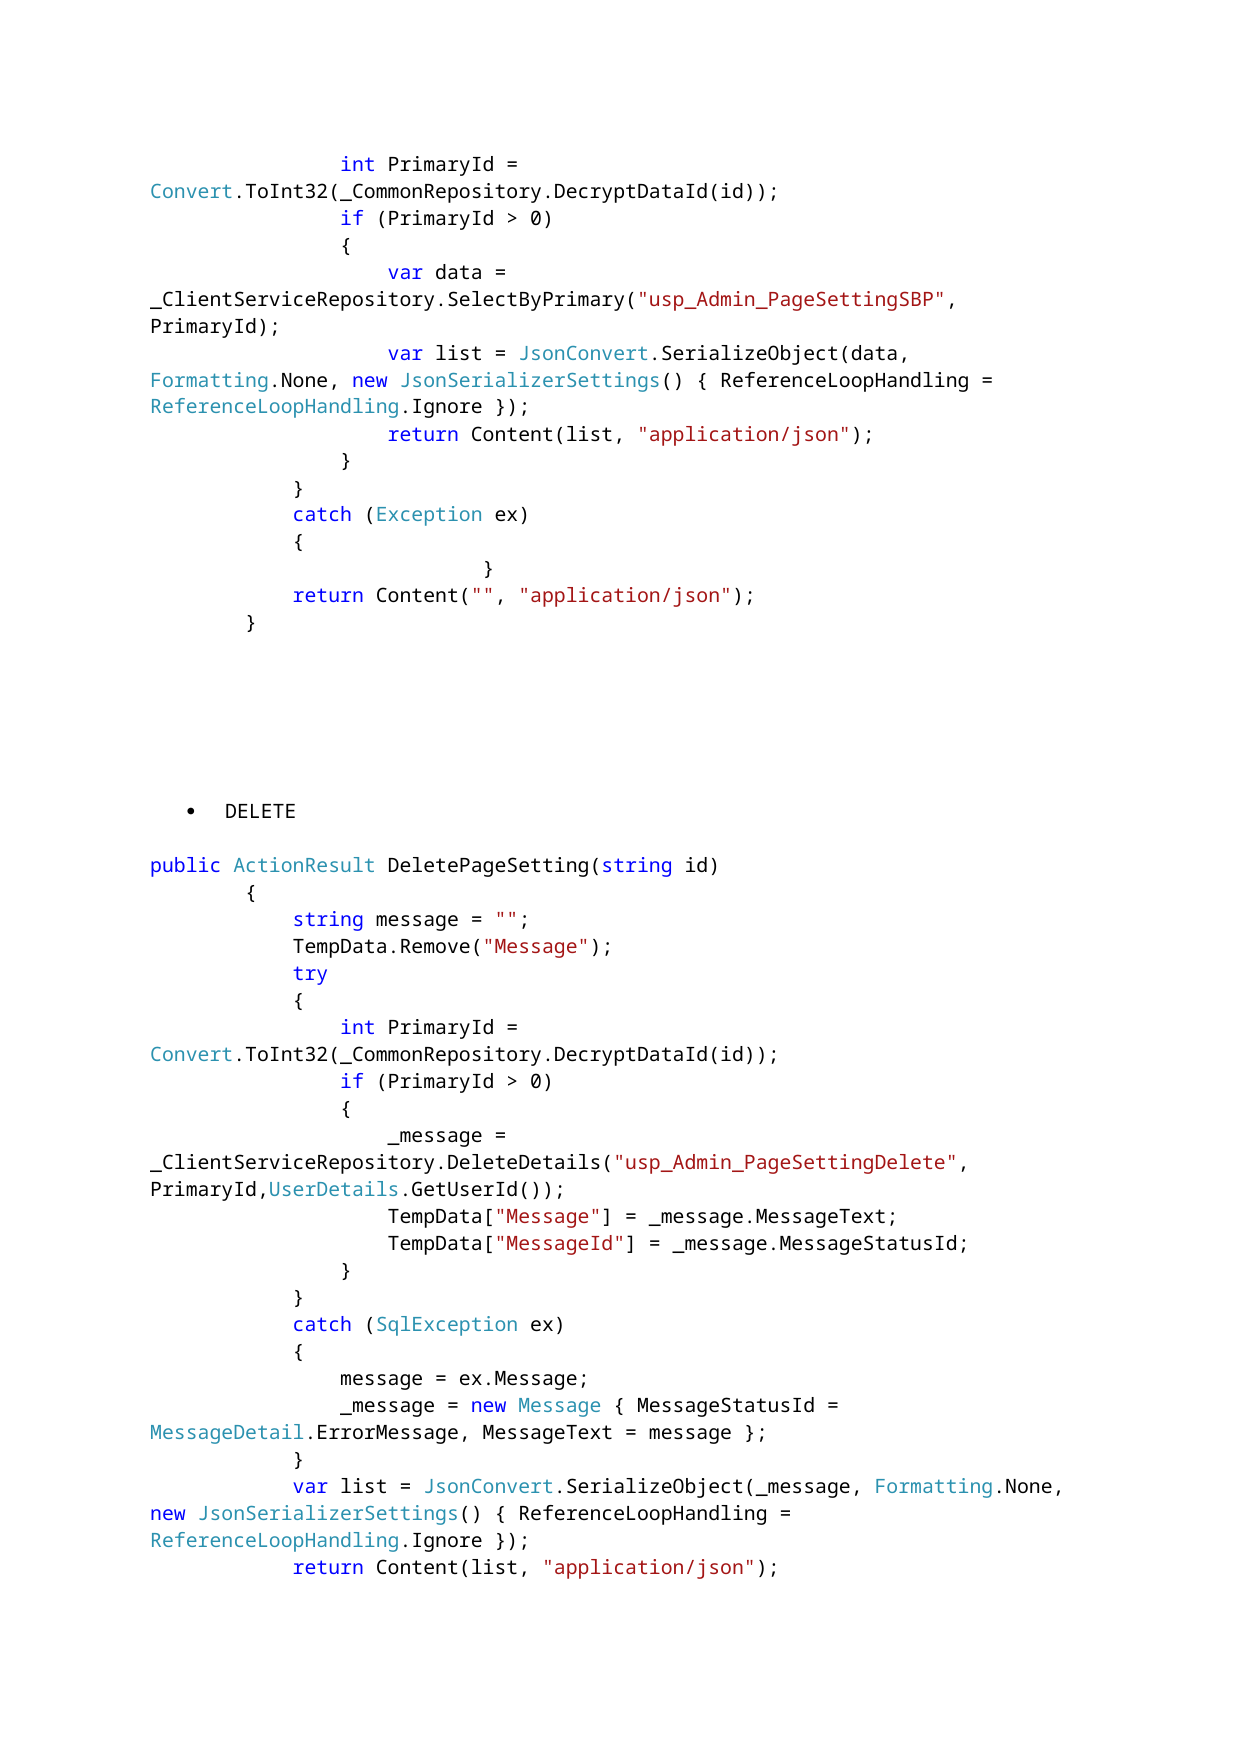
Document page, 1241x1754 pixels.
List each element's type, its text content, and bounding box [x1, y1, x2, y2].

text string message = ""; [150, 905, 1090, 932]
text catch (Exception ex) [150, 501, 1090, 528]
text int PrimaryId = Convert.ToInt32(_CommonRepository.DecryptDataId(id)); [150, 1013, 1090, 1067]
text } [150, 1283, 1090, 1310]
text } [150, 1445, 1090, 1472]
text var list = JsonConvert.SerializeObject(data, Formatting.None, new JsonSerializerSettings() { ReferenceLoopHandling = ReferenceLoopHandling.Ignore }); [150, 339, 1090, 420]
text return Content(list, "application/json"); [150, 420, 1090, 447]
text { [150, 528, 1090, 555]
text } [150, 609, 1090, 636]
text return Content("", "application/json"); [150, 582, 1090, 609]
text TempData["MessageId"] = _message.MessageStatusId; [150, 1229, 1090, 1256]
text catch (SqlException ex) [150, 1310, 1090, 1337]
text public ActionResult DeletePageSetting(string id) [150, 851, 1090, 878]
text TempData["Message"] = _message.MessageText; [150, 1202, 1090, 1229]
list DELETE [187, 797, 1090, 824]
text } [150, 474, 1090, 501]
text try [150, 959, 1090, 986]
text int PrimaryId = Convert.ToInt32(_CommonRepository.DecryptDataId(id)); [150, 150, 1090, 204]
text if (PrimaryId > 0) [150, 1067, 1090, 1094]
text { [150, 1094, 1090, 1121]
text message = ex.Message; [150, 1364, 1090, 1391]
text var data = _ClientServiceRepository.SelectByPrimary("usp_Admin_PageSettingSBP", PrimaryId); [150, 258, 1090, 339]
text } [150, 555, 1090, 582]
text } [150, 447, 1090, 474]
text _message = new Message { MessageStatusId = MessageDetail.ErrorMessage, MessageText = message }; [150, 1391, 1090, 1445]
text TempData.Remove("Message"); [150, 932, 1090, 959]
text { [150, 1337, 1090, 1364]
text return Content(list, "application/json"); [150, 1553, 1090, 1580]
text if (PrimaryId > 0) [150, 204, 1090, 231]
text var list = JsonConvert.SerializeObject(_message, Formatting.None, new JsonSerializerSettings() { ReferenceLoopHandling = ReferenceLoopHandling.Ignore }); [150, 1472, 1090, 1553]
text { [150, 231, 1090, 258]
text _message = _ClientServiceRepository.DeleteDetails("usp_Admin_PageSettingDelete", PrimaryId,UserDetails.GetUserId()); [150, 1121, 1090, 1202]
text { [150, 878, 1090, 905]
text { [150, 986, 1090, 1013]
text } [150, 1256, 1090, 1283]
